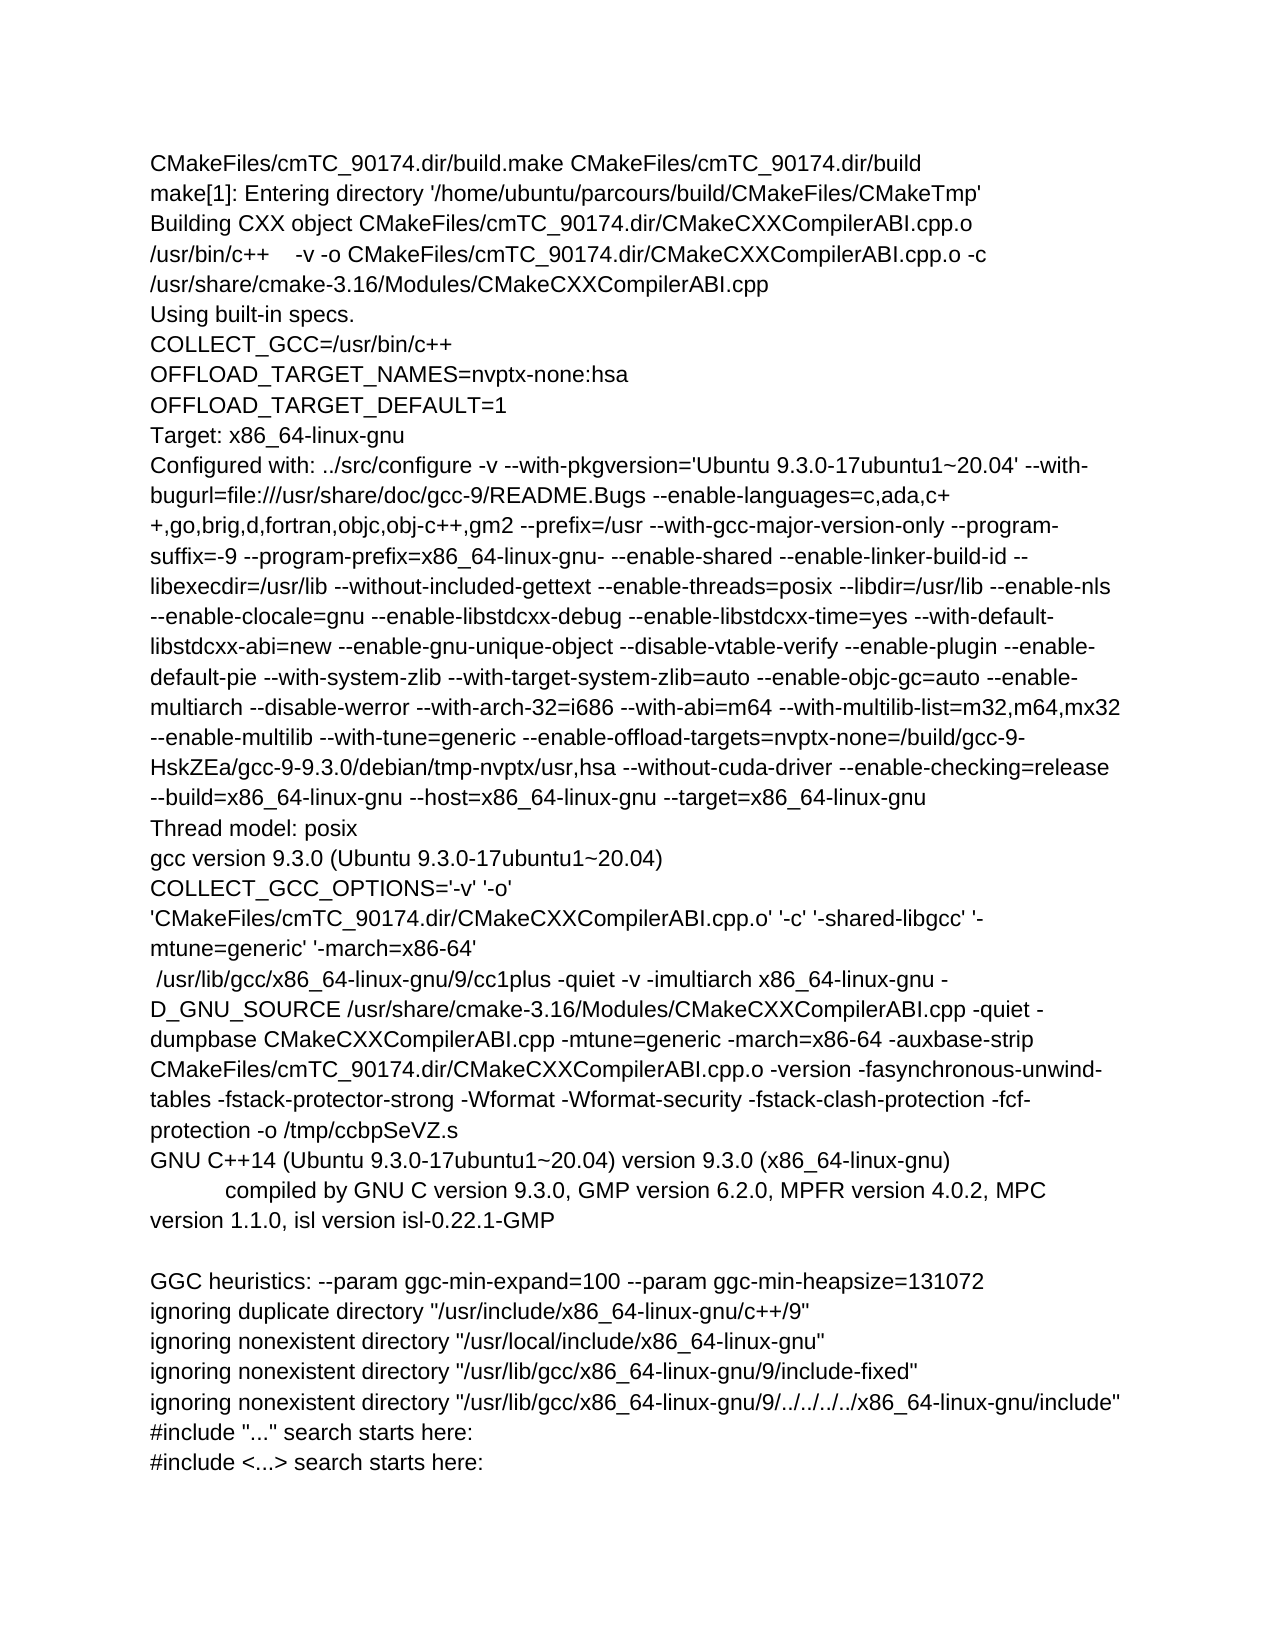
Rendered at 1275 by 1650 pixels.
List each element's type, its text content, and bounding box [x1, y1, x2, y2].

text COLLECT_GCC=/usr/bin/c++ [150, 331, 1125, 358]
text Configured with: ../src/configure -v --with-pkgversion='Ubuntu 9.3.0-17ubuntu1~20.04' --with-bugurl=file:///usr/share/doc/gcc-9/README.Bugs --enable-languages=c,ada,c++,go,brig,d,fortran,objc,obj-c++,gm2 --prefix=/usr --with-gcc-major-version-only --program-suffix=-9 --program-prefix=x86_64-linux-gnu- --enable-shared --enable-linker-build-id --libexecdir=/usr/lib --without-included-gettext --enable-threads=posix --libdir=/usr/lib --enable-nls --enable-clocale=gnu --enable-libstdcxx-debug --enable-libstdcxx-time=yes --with-default-libstdcxx-abi=new --enable-gnu-unique-object --disable-vtable-verify --enable-plugin --enable-default-pie --with-system-zlib --with-target-system-zlib=auto --enable-objc-gc=auto --enable-multiarch --disable-werror --with-arch-32=i686 --with-abi=m64 --with-multilib-list=m32,m64,mx32 --enable-multilib --with-tune=generic --enable-offload-targets=nvptx-none=/build/gcc-9-HskZEa/gcc-9-9.3.0/debian/tmp-nvptx/usr,hsa --without-cuda-driver --enable-checking=release --build=x86_64-linux-gnu --host=x86_64-linux-gnu --target=x86_64-linux-gnu [150, 452, 1125, 811]
text #include "..." search starts here: [150, 1419, 1125, 1445]
text OFFLOAD_TARGET_DEFAULT=1 [150, 392, 1125, 418]
text GNU C++14 (Ubuntu 9.3.0-17ubuntu1~20.04) version 9.3.0 (x86_64-linux-gnu) [150, 1147, 1125, 1173]
text /usr/lib/gcc/x86_64-linux-gnu/9/cc1plus -quiet -v -imultiarch x86_64-linux-gnu -D_GNU_SOURCE /usr/share/cmake-3.16/Modules/CMakeCXXCompilerABI.cpp -quiet -dumpbase CMakeCXXCompilerABI.cpp -mtune=generic -march=x86-64 -auxbase-strip CMakeFiles/cmTC_90174.dir/CMakeCXXCompilerABI.cpp.o -version -fasynchronous-unwind-tables -fstack-protector-strong -Wformat -Wformat-security -fstack-clash-protection -fcf-protection -o /tmp/ccbpSeVZ.s [150, 966, 1125, 1143]
text Target: x86_64-linux-gnu [150, 422, 1125, 448]
text make[1]: Entering directory '/home/ubuntu/parcours/build/CMakeFiles/CMakeTmp' [150, 180, 1125, 207]
text ignoring nonexistent directory "/usr/local/include/x86_64-linux-gnu" [150, 1328, 1125, 1354]
text OFFLOAD_TARGET_NAMES=nvptx-none:hsa [150, 361, 1125, 388]
text Building CXX object CMakeFiles/cmTC_90174.dir/CMakeCXXCompilerABI.cpp.o [150, 210, 1125, 237]
text #include <...> search starts here: [150, 1449, 1125, 1475]
text /usr/bin/c++ -v -o CMakeFiles/cmTC_90174.dir/CMakeCXXCompilerABI.cpp.o -c /usr/share/cmake-3.16/Modules/CMakeCXXCompilerABI.cpp [150, 241, 1125, 297]
text Using built-in specs. [150, 301, 1125, 327]
text COLLECT_GCC_OPTIONS='-v' '-o' 'CMakeFiles/cmTC_90174.dir/CMakeCXXCompilerABI.cpp.o' '-c' '-shared-libgcc' '-mtune=generic' '-march=x86-64' [150, 875, 1125, 962]
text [150, 150, 1125, 176]
text ignoring duplicate directory "/usr/include/x86_64-linux-gnu/c++/9" [150, 1298, 1125, 1324]
text compiled by GNU C version 9.3.0, GMP version 6.2.0, MPFR version 4.0.2, MPC version 1.1.0, isl version isl-0.22.1-GMP [150, 1177, 1125, 1234]
text ignoring nonexistent directory "/usr/lib/gcc/x86_64-linux-gnu/9/../../../../x86_64-linux-gnu/include" [150, 1388, 1125, 1415]
text ignoring nonexistent directory "/usr/lib/gcc/x86_64-linux-gnu/9/include-fixed" [150, 1358, 1125, 1385]
text Thread model: posix [150, 814, 1125, 841]
text GGC heuristics: --param ggc-min-expand=100 --param ggc-min-heapsize=131072 [150, 1268, 1125, 1294]
text gcc version 9.3.0 (Ubuntu 9.3.0-17ubuntu1~20.04) [150, 845, 1125, 871]
